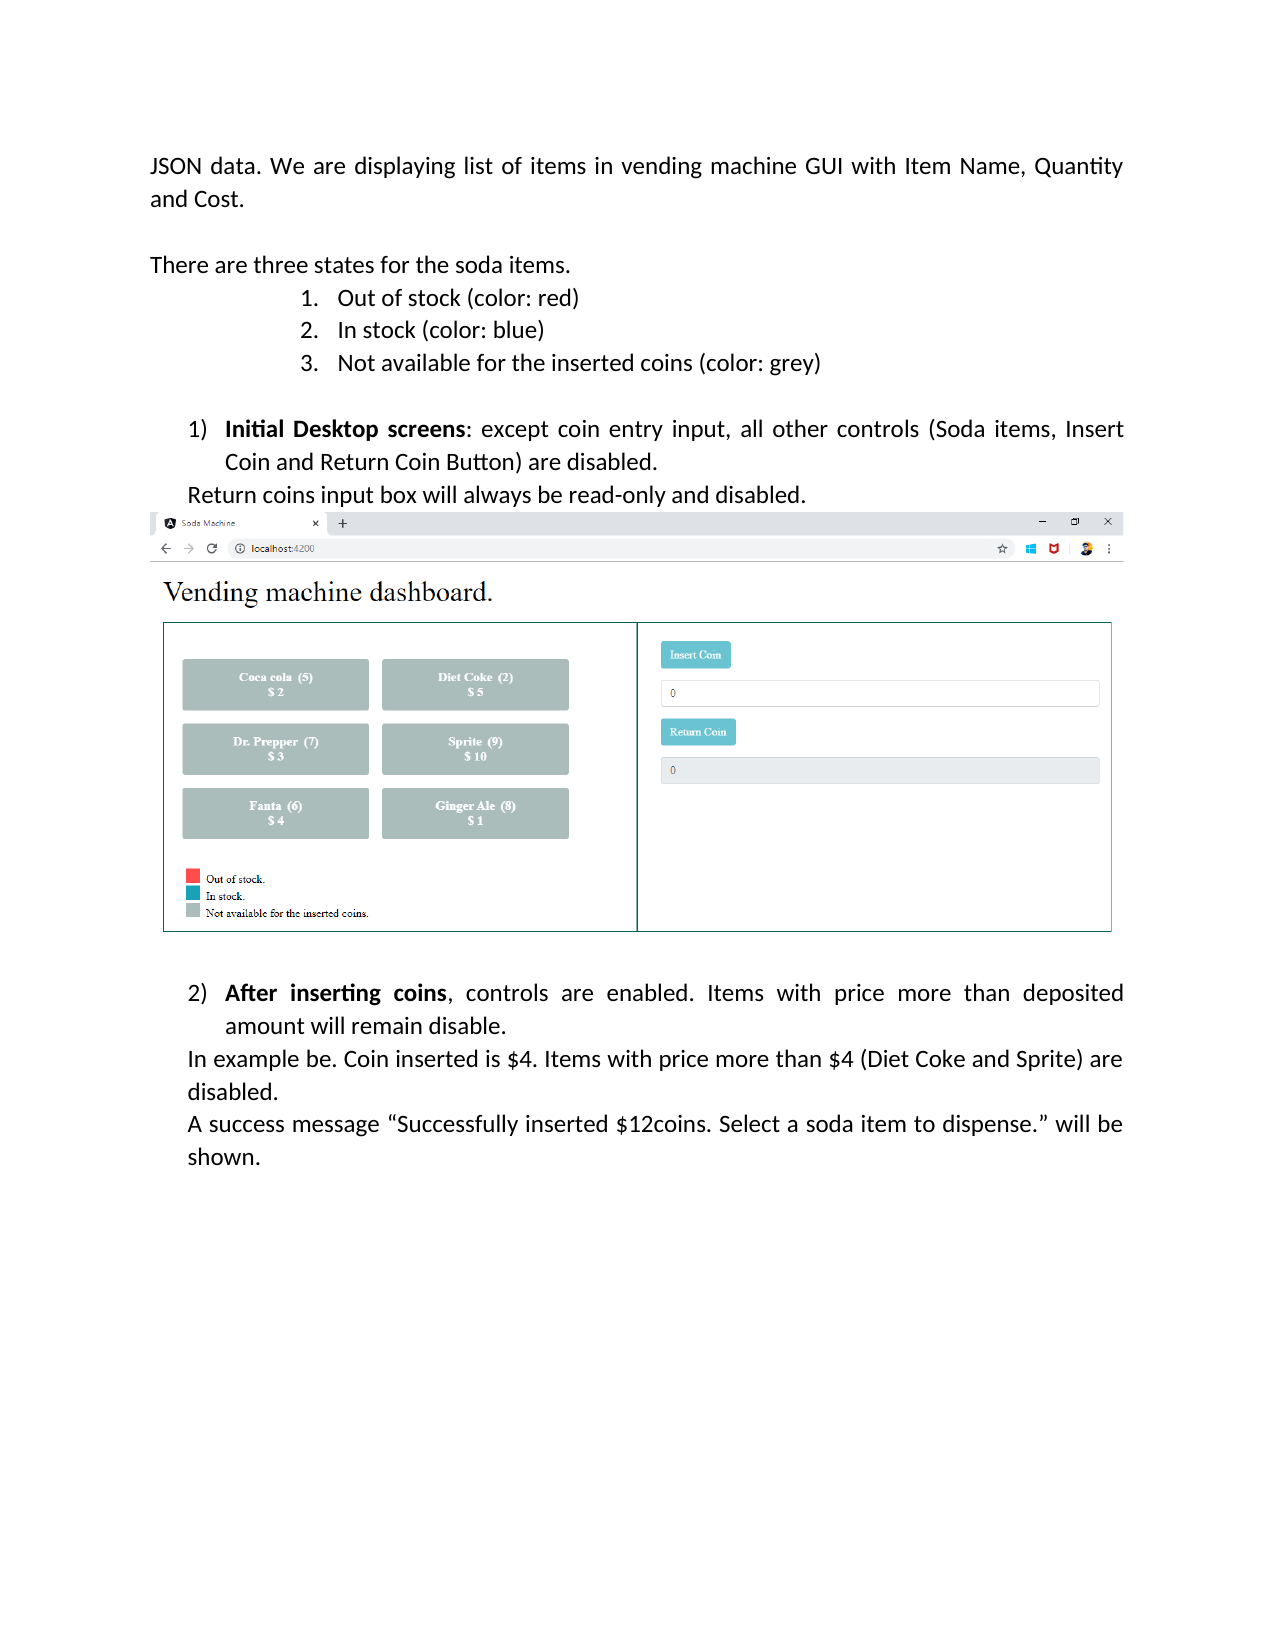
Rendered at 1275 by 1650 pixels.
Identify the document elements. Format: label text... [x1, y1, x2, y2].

text A success message “Successfully inserted $12coins. Select a soda item to dispense.” will be shown. [187, 1108, 1125, 1172]
text In example be. Coin inserted is $4. Items with price more than $4 (Diet Coke and Sprite) are disabled. [187, 1043, 1125, 1106]
list Initial Desktop screens: except coin entry input, all other controls (Soda items, Insert Coin and Return Coin Button) are disabled. [187, 413, 1125, 477]
list Out of stock (color: red) [300, 282, 1125, 312]
list Not available for the inserted coins (color: grey) [300, 347, 1125, 378]
list After inserting coins, controls are enabled. Items with price more than deposited amount will remain disable. [187, 977, 1125, 1040]
list In stock (color: blue) [300, 314, 1125, 345]
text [150, 150, 1125, 213]
text Return coins input box will always be read-only and disabled. [187, 479, 1125, 510]
picture [150, 512, 1124, 942]
text There are three states for the soda items. [150, 249, 1125, 279]
